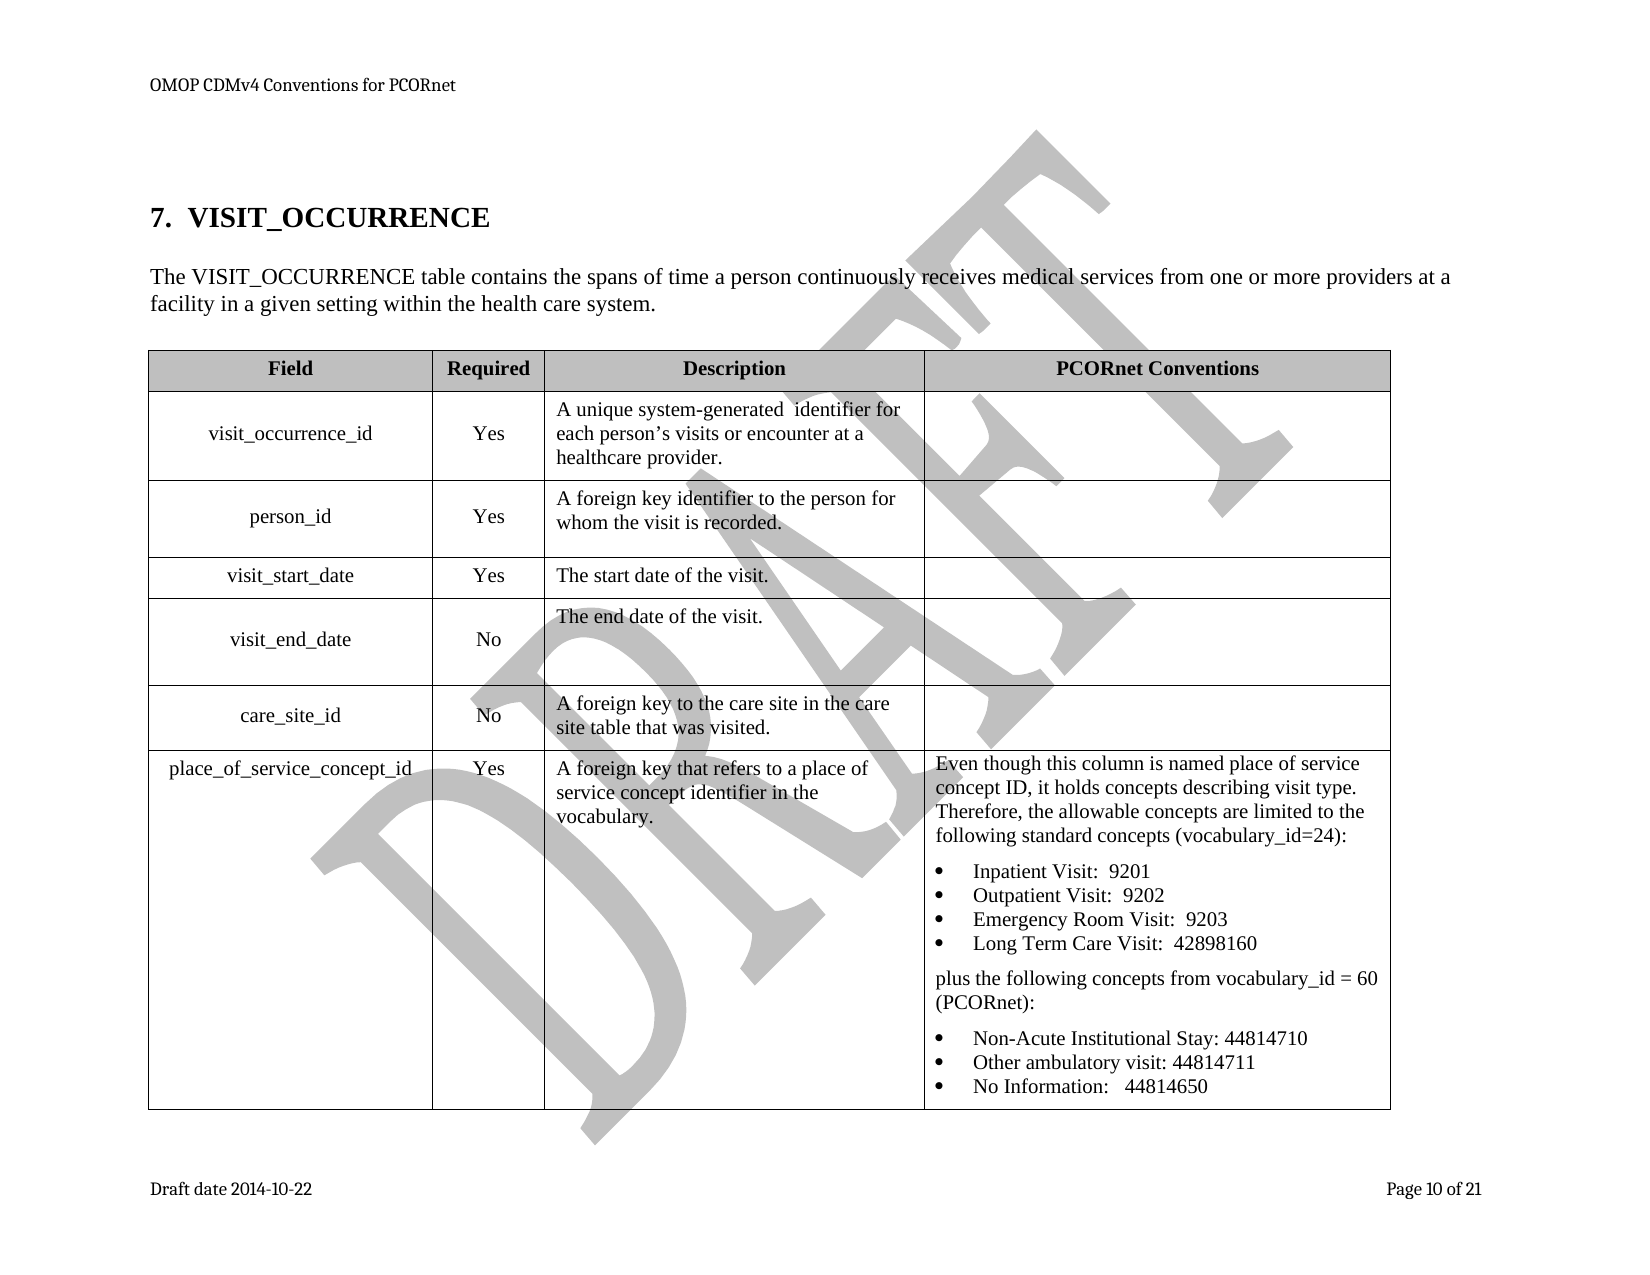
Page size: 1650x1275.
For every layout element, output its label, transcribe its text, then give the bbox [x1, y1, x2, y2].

text The VISIT_OCCURRENCE table contains the spans of time a person continuously receives medical services from one or more providers at a facility in a given setting within the health care system. [150, 263, 1481, 316]
table_cell Yes [433, 392, 544, 480]
table_header Description [545, 351, 924, 391]
table_cell place_of_service_concept_id [149, 751, 432, 1109]
table_header Field [149, 351, 432, 391]
table_cell No [433, 686, 544, 750]
table_cell The end date of the visit. [545, 599, 924, 685]
table_cell No [433, 599, 544, 685]
table_cell A unique system-generated identifier for each person’s visits or encounter at a healthcare provider. [545, 392, 924, 480]
table_cell [925, 558, 1390, 598]
table_cell Yes [433, 751, 544, 1109]
table_cell care_site_id [149, 686, 432, 750]
table_cell Yes [433, 481, 544, 557]
table_cell [925, 481, 1390, 557]
table_cell [925, 392, 1390, 480]
subtitle VISIT_OCCURRENCE [150, 201, 1481, 234]
table_cell [925, 599, 1390, 685]
table_cell The start date of the visit. [545, 558, 924, 598]
table_header Required [433, 351, 544, 391]
table_cell A foreign key to the care site in the care site table that was visited. [545, 686, 924, 750]
table_cell Yes [433, 558, 544, 598]
table_cell visit_end_date [149, 599, 432, 685]
table_cell visit_occurrence_id [149, 392, 432, 480]
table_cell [925, 751, 1390, 1109]
table_cell A foreign key identifier to the person for whom the visit is recorded. [545, 481, 924, 557]
table_cell visit_start_date [149, 558, 432, 598]
table_header PCORnet Conventions [925, 351, 1390, 391]
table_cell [545, 751, 924, 1109]
table_cell person_id [149, 481, 432, 557]
table_cell [925, 686, 1390, 750]
